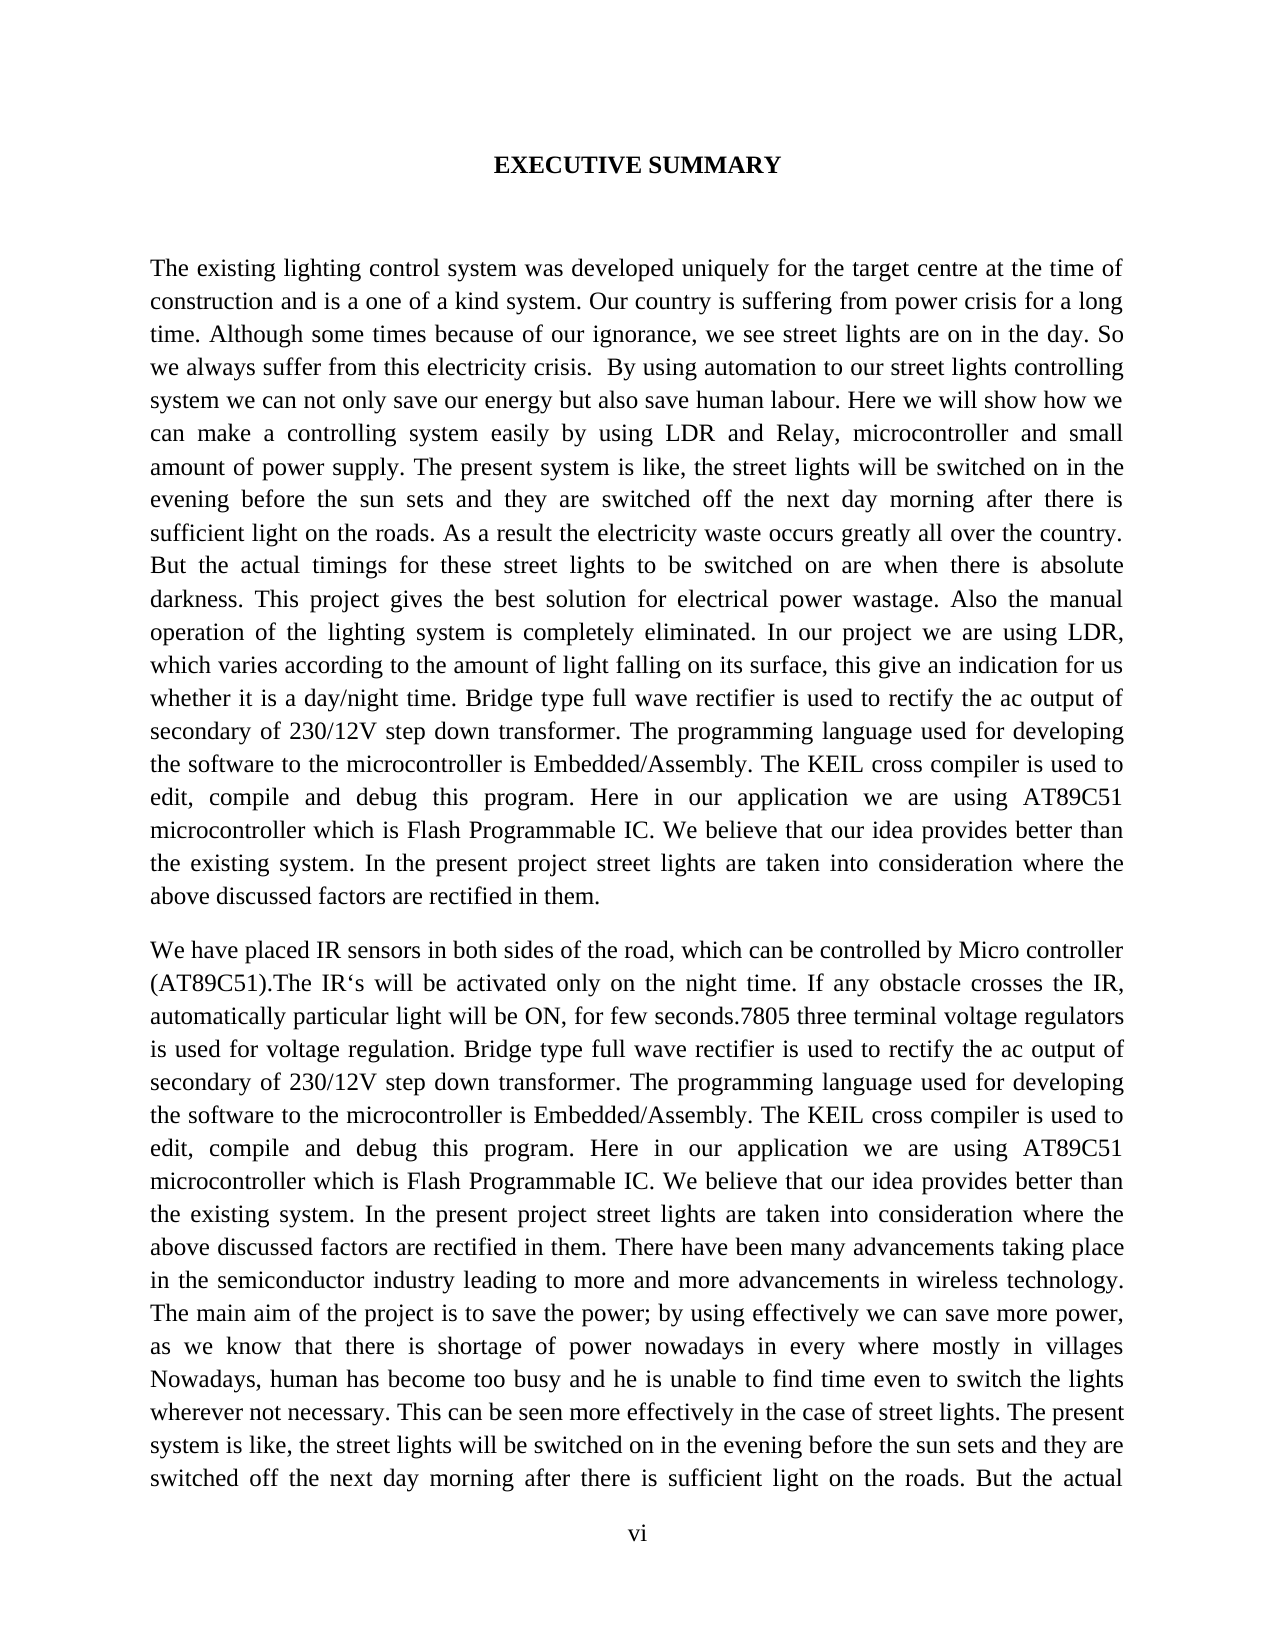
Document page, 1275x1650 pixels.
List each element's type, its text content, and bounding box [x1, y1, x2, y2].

text The existing lighting control system was developed uniquely for the target centre at the time of construction and is a one of a kind system. Our country is suffering from power crisis for a long time. Although some times because of our ignorance, we see street lights are on in the day. So we always suffer from this electricity crisis. By using automation to our street lights controlling system we can not only save our energy but also save human labour. Here we will show how we can make a controlling system easily by using LDR and Relay, microcontroller and small amount of power supply. The present system is like, the street lights will be switched on in the evening before the sun sets and they are switched off the next day morning after there is sufficient light on the roads. As a result the electricity waste occurs greatly all over the country. But the actual timings for these street lights to be switched on are when there is absolute darkness. This project gives the best solution for electrical power wastage. Also the manual operation of the lighting system is completely eliminated. In our project we are using LDR, which varies according to the amount of light falling on its surface, this give an indication for us whether it is a day/night time. Bridge type full wave rectifier is used to rectify the ac output of secondary of 230/12V step down transformer. The programming language used for developing the software to the microcontroller is Embedded/Assembly. The KEIL cross compiler is used to edit, compile and debug this program. Here in our application we are using AT89C51 microcontroller which is Flash Programmable IC. We believe that our idea provides better than the existing system. In the present project street lights are taken into consideration where the above discussed factors are rectified in them. [150, 253, 1125, 909]
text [150, 935, 1125, 1492]
text EXECUTIVE SUMMARY [150, 150, 1125, 179]
